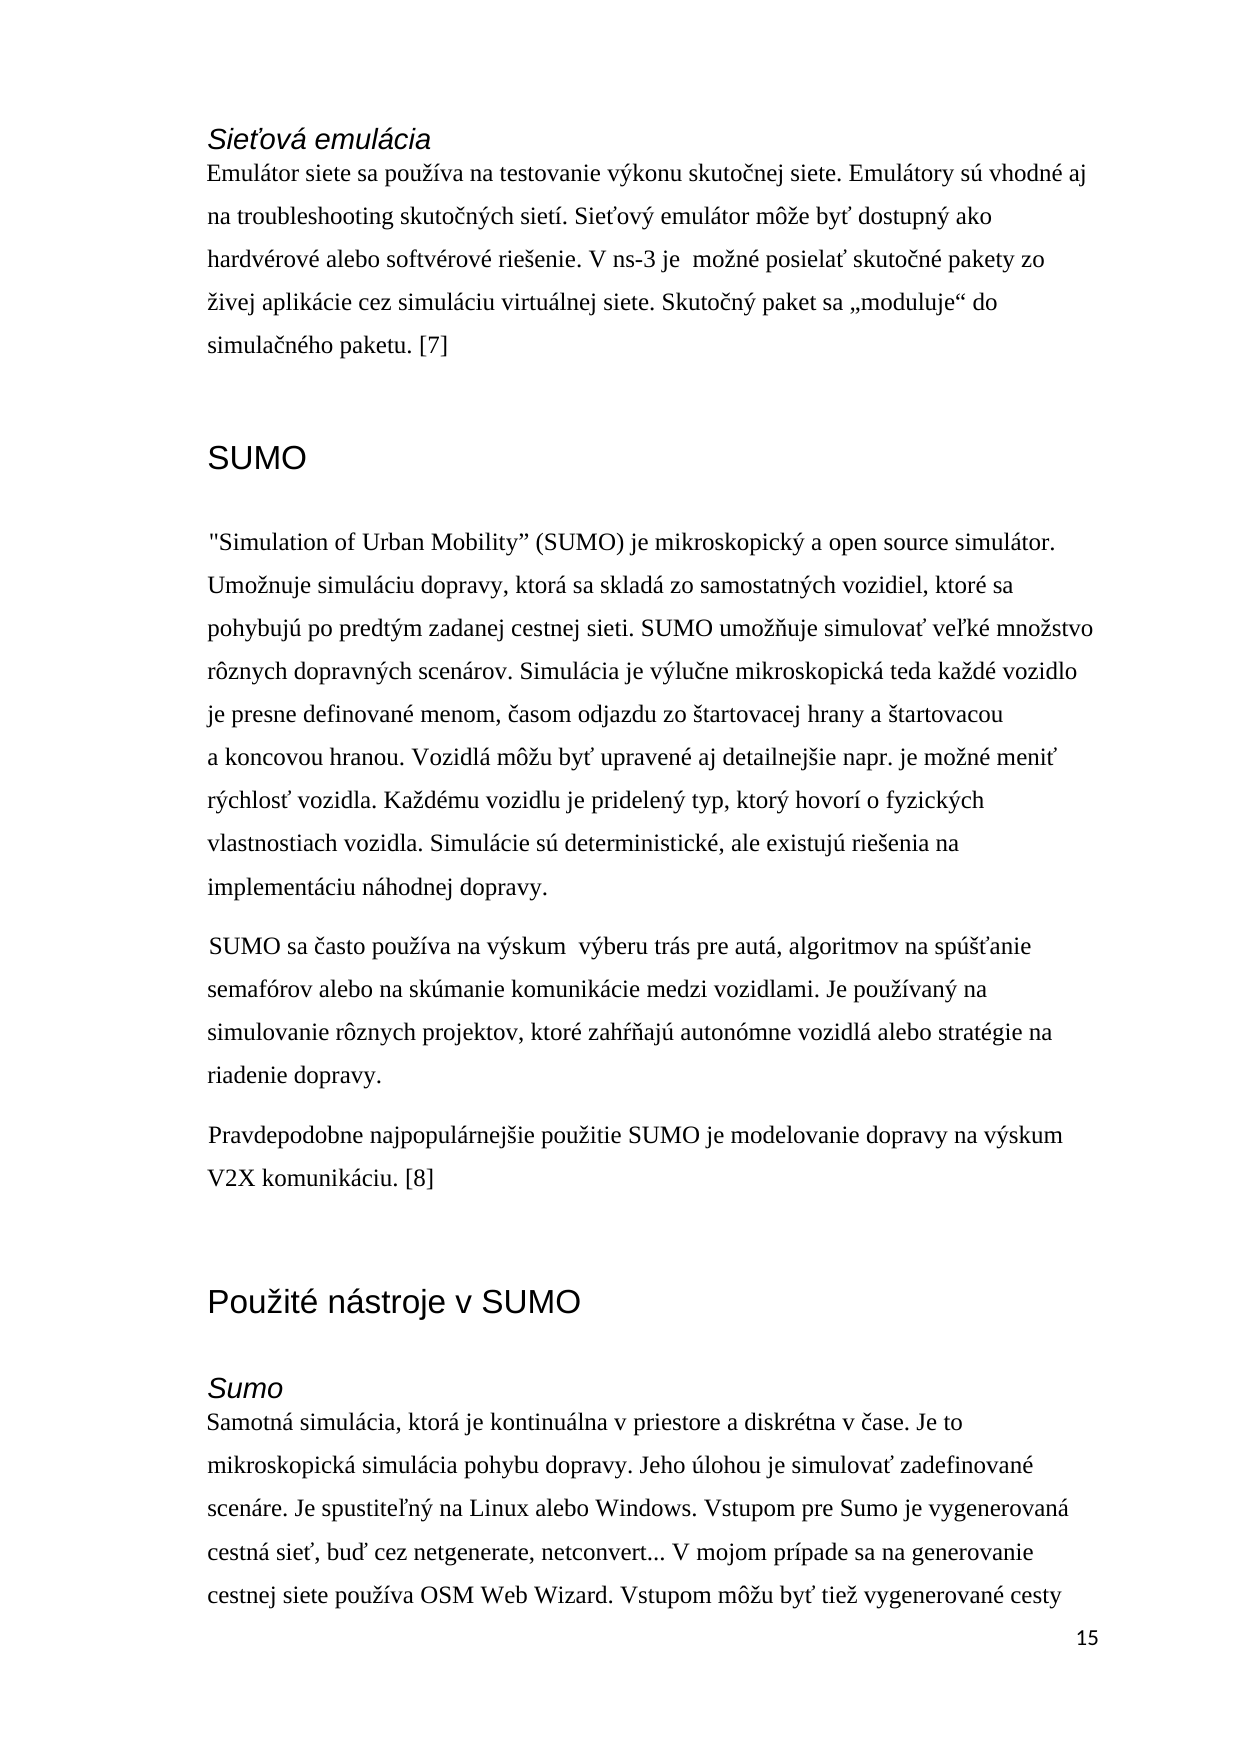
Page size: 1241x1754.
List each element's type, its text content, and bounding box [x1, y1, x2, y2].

subtitle Sumo [207, 1371, 1098, 1405]
subtitle Sieťová emulácia [207, 122, 1098, 155]
subtitle Použité nástroje v SUMO [207, 1282, 992, 1321]
subtitle SUMO [207, 438, 992, 476]
text Pravdepodobne najpopulárnejšie použitie SUMO je modelovanie dopravy na výskum V2X komunikáciu. [207, 1120, 1098, 1192]
text "Simulation of Urban Mobility” (SUMO) je mikroskopický a open source simulátor. Umožnuje simuláciu dopravy, ktorá sa skladá zo samostatných vozidiel, ktoré sa pohybujú po predtým zadanej cestnej sieti. SUMO umožňuje simulovať veľké množstvo rôznych dopravných scenárov. Simulácia je výlučne mikroskopická teda každé vozidlo je presne definované menom, časom odjazdu zo štartovacej hrany a štartovacou a koncovou hranou. Vozidlá môžu byť upravené aj detailnejšie napr. je možné meniť rýchlosť vozidla. Každému vozidlu je pridelený typ, ktorý hovorí o fyzických vlastnostiach vozidla. Simulácie sú deterministické, ale existujú riešenia na implementáciu náhodnej dopravy. [207, 527, 1098, 900]
text Emulátor siete sa používa na testovanie výkonu skutočnej siete. Emulátory sú vhodné aj na troubleshooting skutočných sietí. Sieťový emulátor môže byť dostupný ako hardvérové ​​alebo softvérové ​​riešenie. V ns-3 je možné posielať skutočné pakety zo živej aplikácie cez simuláciu virtuálnej siete. Skutočný paket sa „moduluje“ do simulačného paketu. [206, 158, 1098, 359]
text SUMO sa často používa na výskum výberu trás pre autá, algoritmov na spúšťanie semafórov alebo na skúmanie komunikácie medzi vozidlami. Je používaný na simulovanie rôznych projektov, ktoré zahŕňajú autonómne vozidlá alebo stratégie na riadenie dopravy. [207, 931, 1098, 1089]
